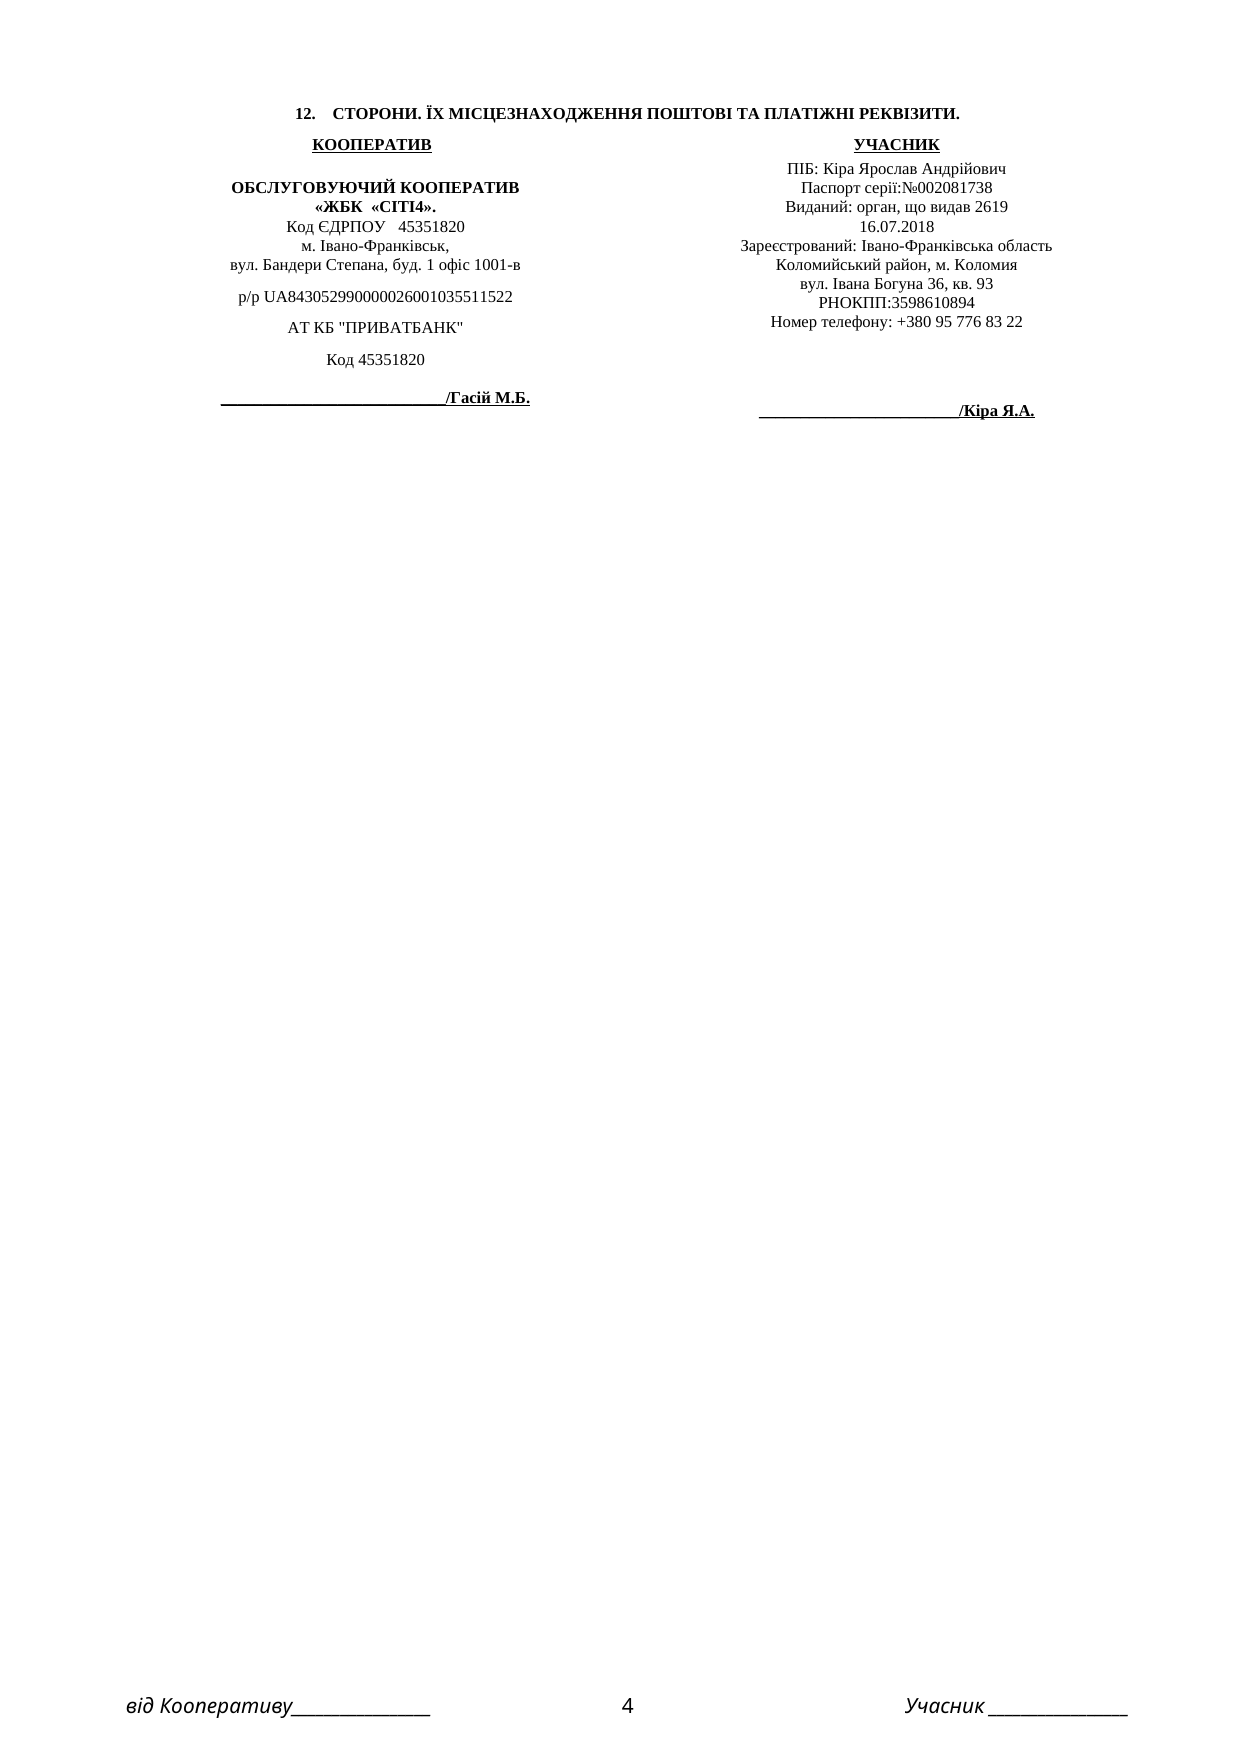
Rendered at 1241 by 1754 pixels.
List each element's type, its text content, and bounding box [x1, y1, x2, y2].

table_cell ________________________/Кіра Я.А. [644, 388, 1150, 451]
table_header КООПЕРАТИВ [107, 123, 643, 159]
list Сторони. їх місцезнаходження поштові та платіжні реквізити. [118, 103, 1137, 123]
table_cell ПІБ: Кіра Ярослав Андрійович Паспорт серії:№002081738 Виданий: орган, що видав 2619 16.07.2018 Зареєстрований: Івано-Франківська область Коломийський район, м. Коломия вул. Івана Богуна 36, кв. 93 РНОКПП:3598610894 Номер телефону: +380 95 776 83 22 [644, 159, 1150, 388]
table_header УЧАСНИК [644, 123, 1150, 159]
table_cell ___________________________/Гасій М.Б. [107, 388, 643, 451]
table_cell ОБСЛУГОВУЮЧИЙ КООПЕРАТИВ «ЖБК «СІТІ4». Код ЄДРПОУ 45351820 м. Івано-Франківськ, вул. Бандери Степана, буд. 1 офіс 1001-в р/р UA843052990000026001035511522 АТ КБ "ПРИВАТБАНК" Код 45351820 [107, 159, 643, 388]
